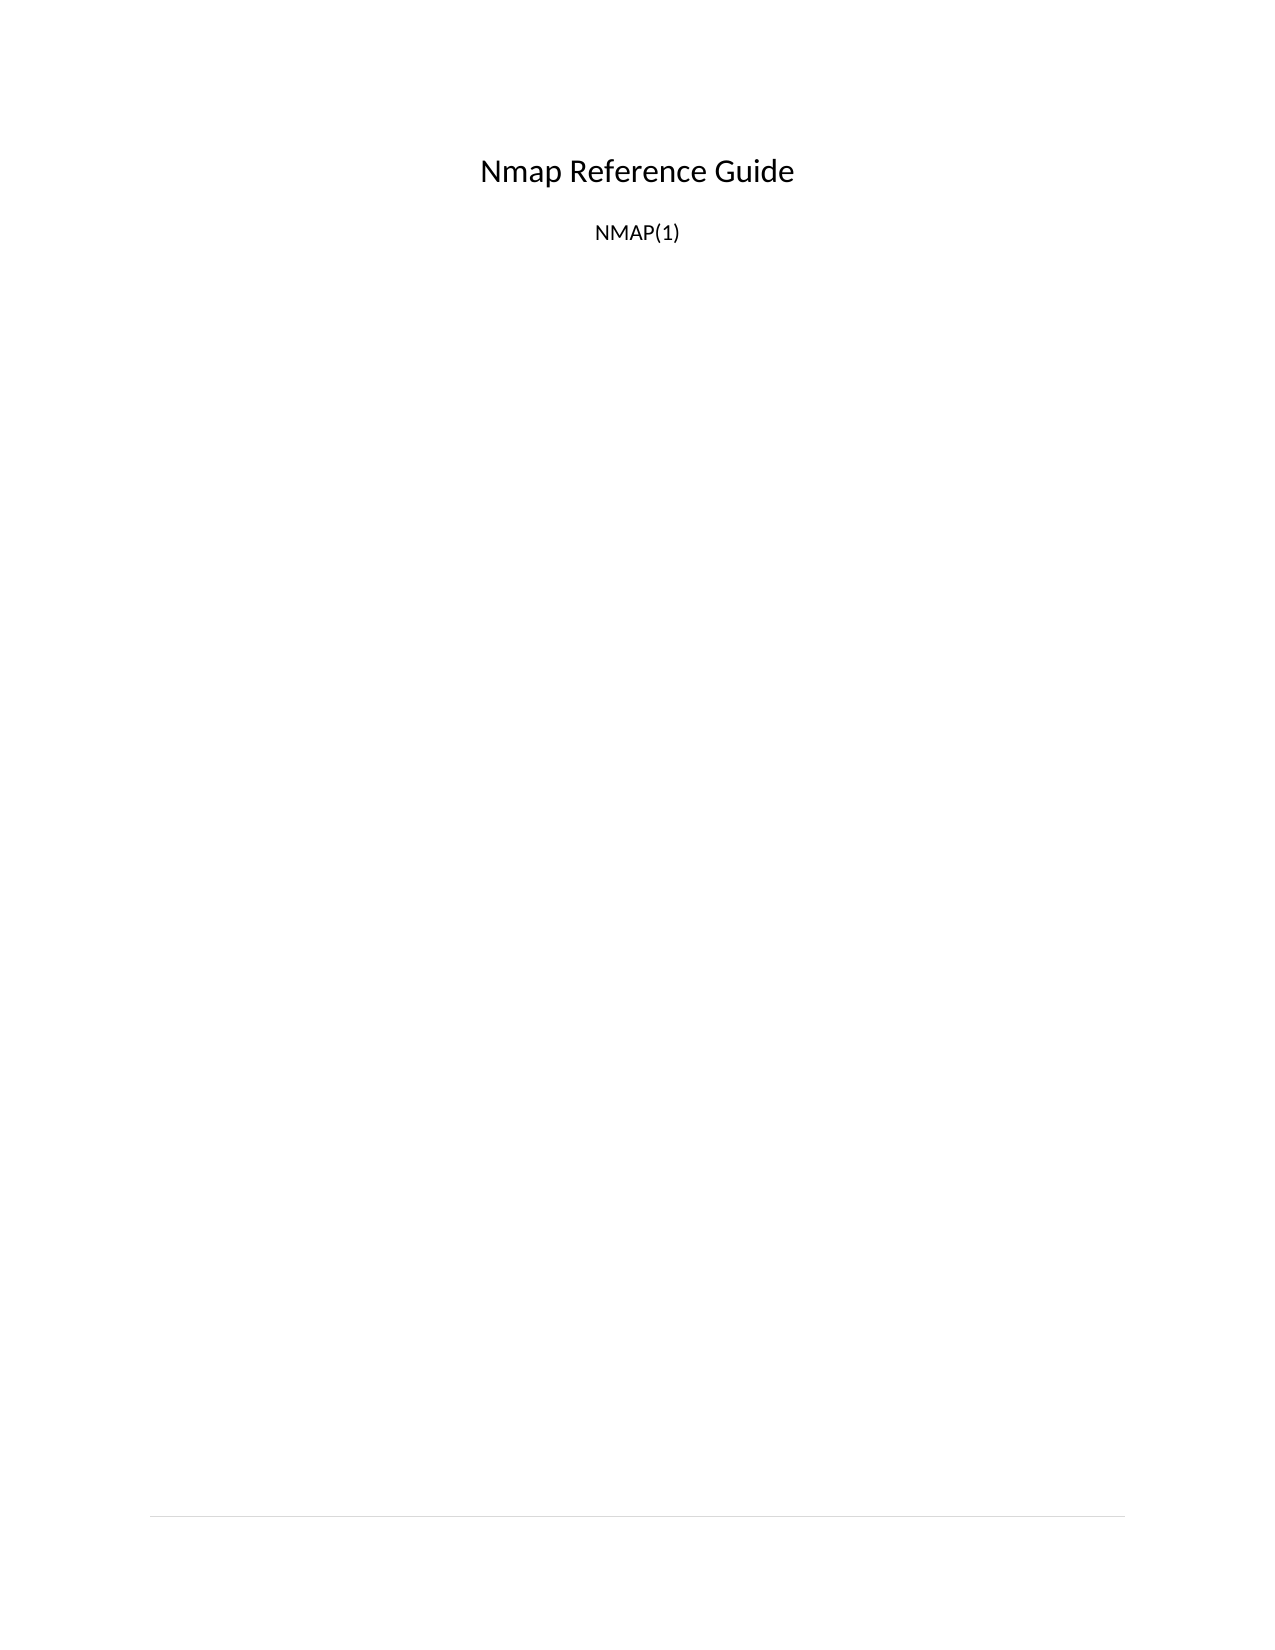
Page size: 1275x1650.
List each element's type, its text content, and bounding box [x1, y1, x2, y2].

text Nmap Reference Guide [150, 150, 1125, 191]
text NMAP(1) [150, 218, 1125, 246]
